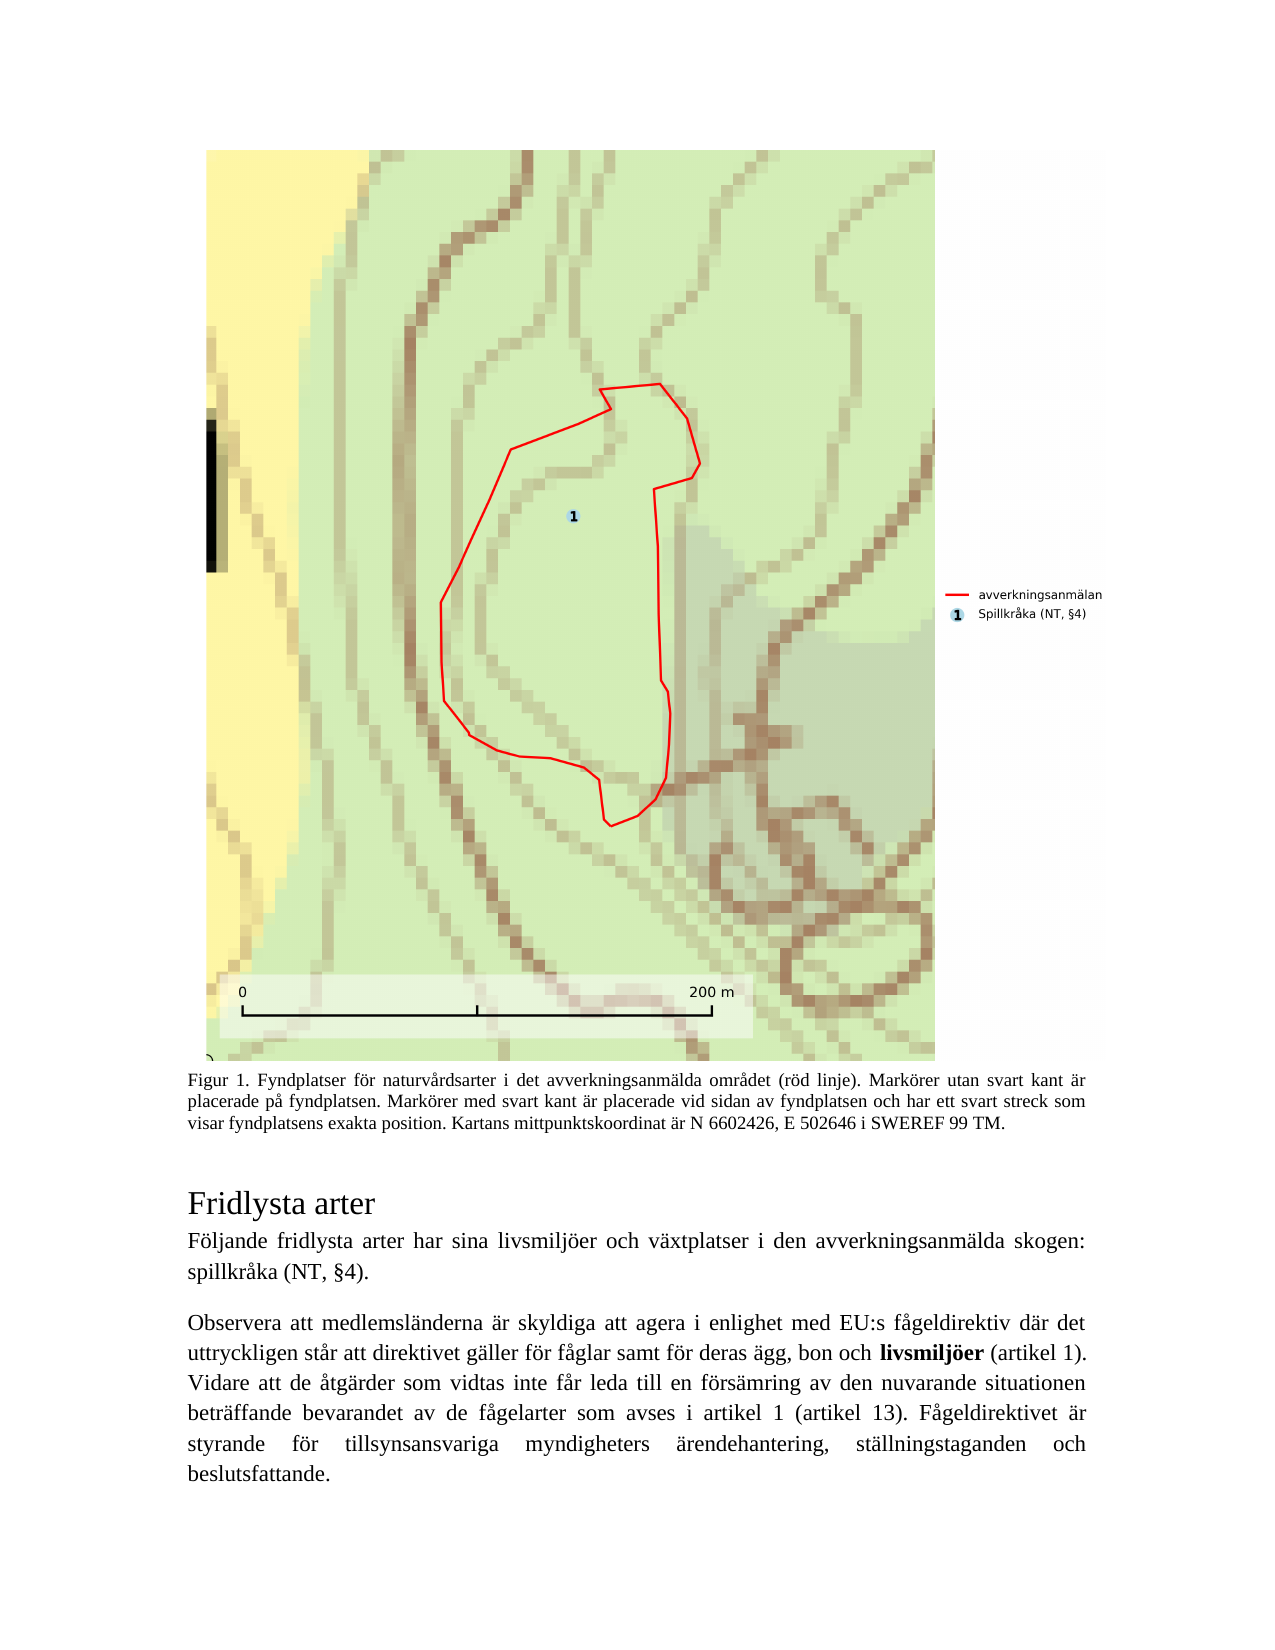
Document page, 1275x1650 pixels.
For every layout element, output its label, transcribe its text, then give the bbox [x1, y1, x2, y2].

text Följande fridlysta arter har sina livsmiljöer och växtplatser i den avverkningsanmälda skogen: spillkråka (NT, §4). [187, 1228, 1087, 1284]
subtitle Fridlysta arter [187, 1183, 1087, 1222]
text Figur 1. Fyndplatser för naturvårdsarter i det avverkningsanmälda området (röd linje). Markörer utan svart kant är placerade på fyndplatsen. Markörer med svart kant är placerade vid sidan av fyndplatsen och har ett svart streck som visar fyndplatsens exakta position. Kartans mittpunktskoordinat är N 6602426, E 502646 i SWEREF 99 TM. [187, 1069, 1087, 1133]
text Observera att medlemsländerna är skyldiga att agera i enlighet med EU:s fågeldirektiv där det uttryckligen står att direktivet gäller för fåglar samt för deras ägg, bon och livsmiljöer (artikel 1). Vidare att de åtgärder som vidtas inte får leda till en försämring av den nuvarande situationen beträffande bevarandet av de fågelarter som avses i artikel 1 (artikel 13). Fågeldirektivet är styrande för tillsynsansvariga myndigheters ärendehantering, ställningstaganden och beslutsfattande. [187, 1309, 1087, 1486]
picture [206, 150, 1107, 1061]
